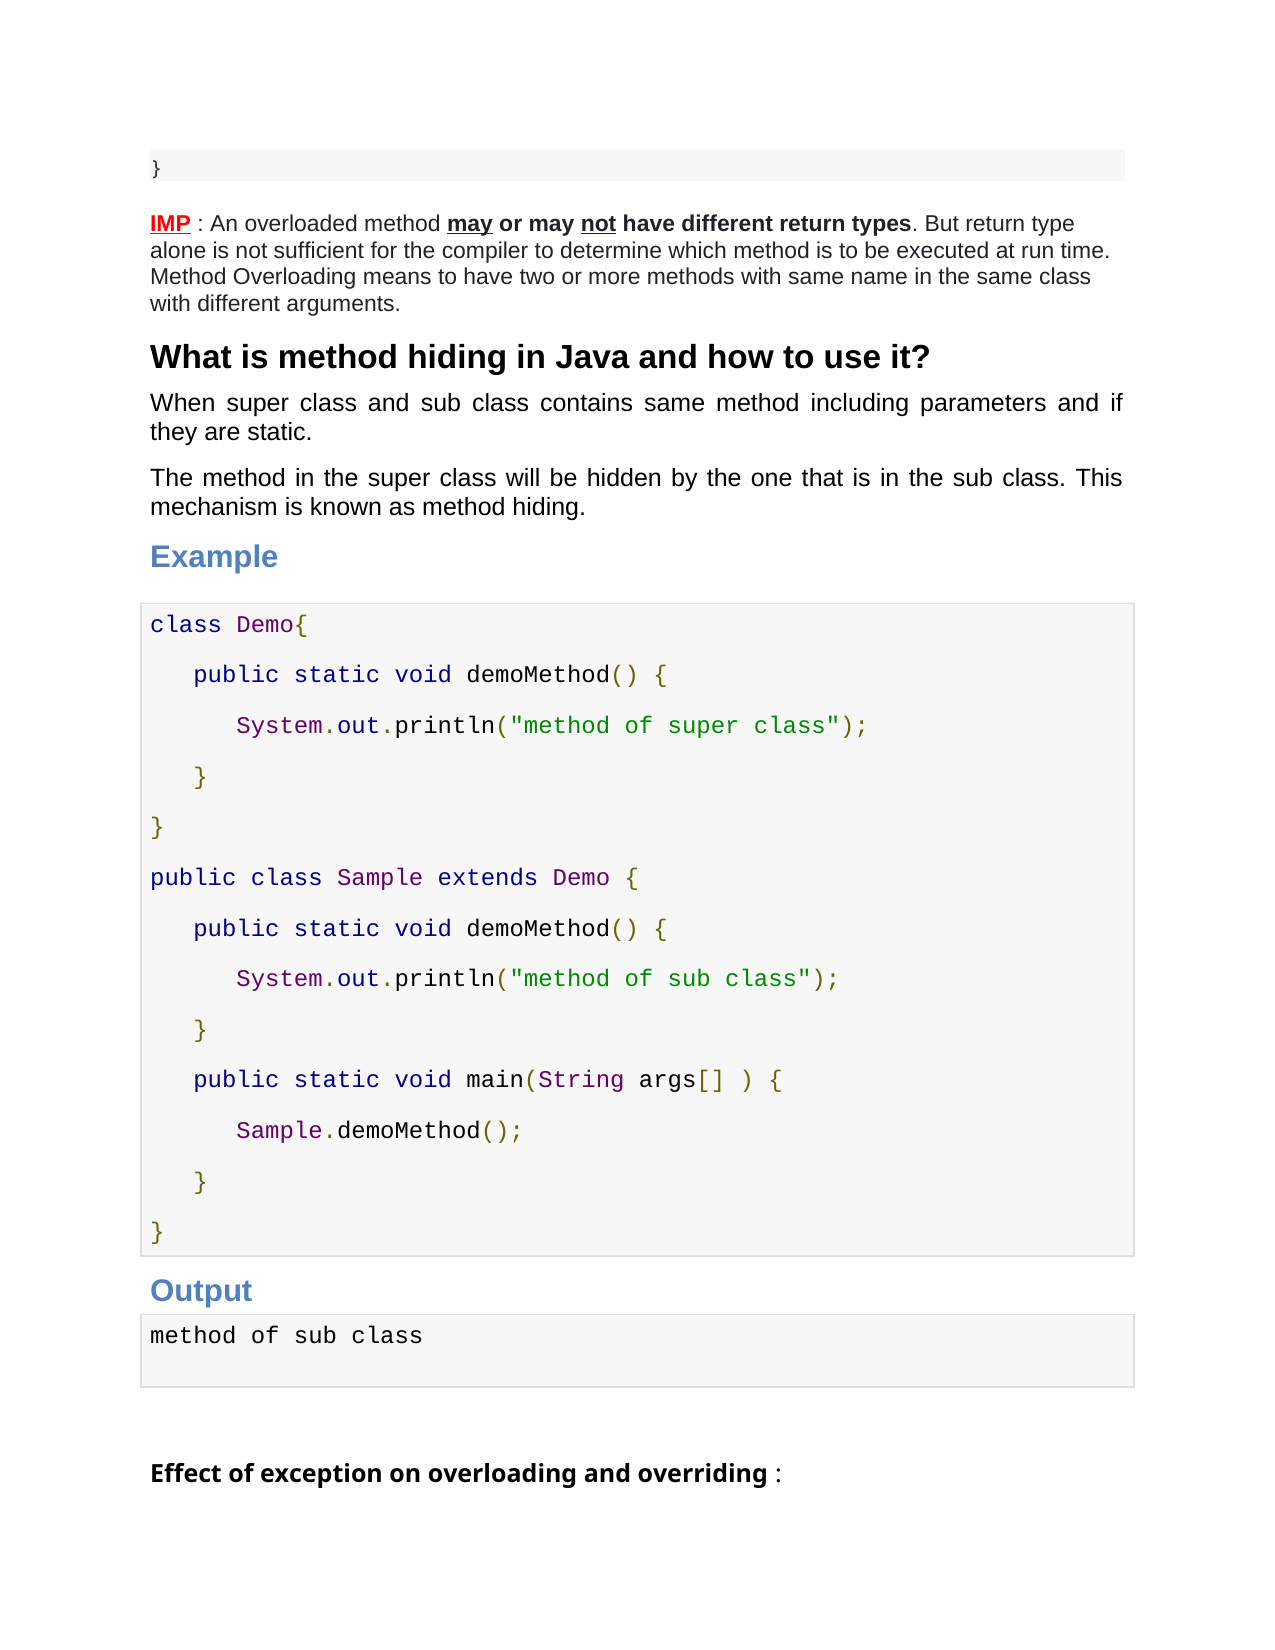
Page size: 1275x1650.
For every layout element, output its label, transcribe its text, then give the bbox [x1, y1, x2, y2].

text } [150, 150, 1125, 181]
text System.out.println("method of sub class"); [142, 957, 1133, 994]
text public static void demoMethod() { [142, 653, 1133, 690]
subtitle Output [150, 1272, 1125, 1308]
text Sample.demoMethod(); [142, 1109, 1133, 1146]
text System.out.println("method of super class"); [142, 704, 1133, 741]
text Effect of exception on overloading and overriding : [150, 1456, 1125, 1490]
text method of sub class [142, 1315, 1133, 1341]
text } [142, 1210, 1133, 1255]
text public class Sample extends Demo { [142, 856, 1133, 893]
text public static void demoMethod() { [142, 906, 1133, 943]
text public static void main(String args[] ) { [142, 1058, 1133, 1095]
text IMP : An overloaded method may or may not have different return types. But return type alone is not sufficient for the compiler to determine which method is to be executed at run time. Method Overloading means to have two or more methods with same name in the same class with different arguments. [150, 210, 1125, 316]
subtitle Example [150, 538, 1125, 574]
text class Demo{ [142, 604, 1133, 639]
text } [142, 754, 1133, 791]
subtitle What is method hiding in Java and how to use it? [150, 331, 1125, 375]
text The method in the super class will be hidden by the one that is in the sub class. This mechanism is known as method hiding. [150, 463, 1125, 520]
text } [142, 1007, 1133, 1044]
text } [142, 805, 1133, 842]
text When super class and sub class contains same method including parameters and if they are static. [150, 388, 1125, 445]
text } [142, 1159, 1133, 1196]
